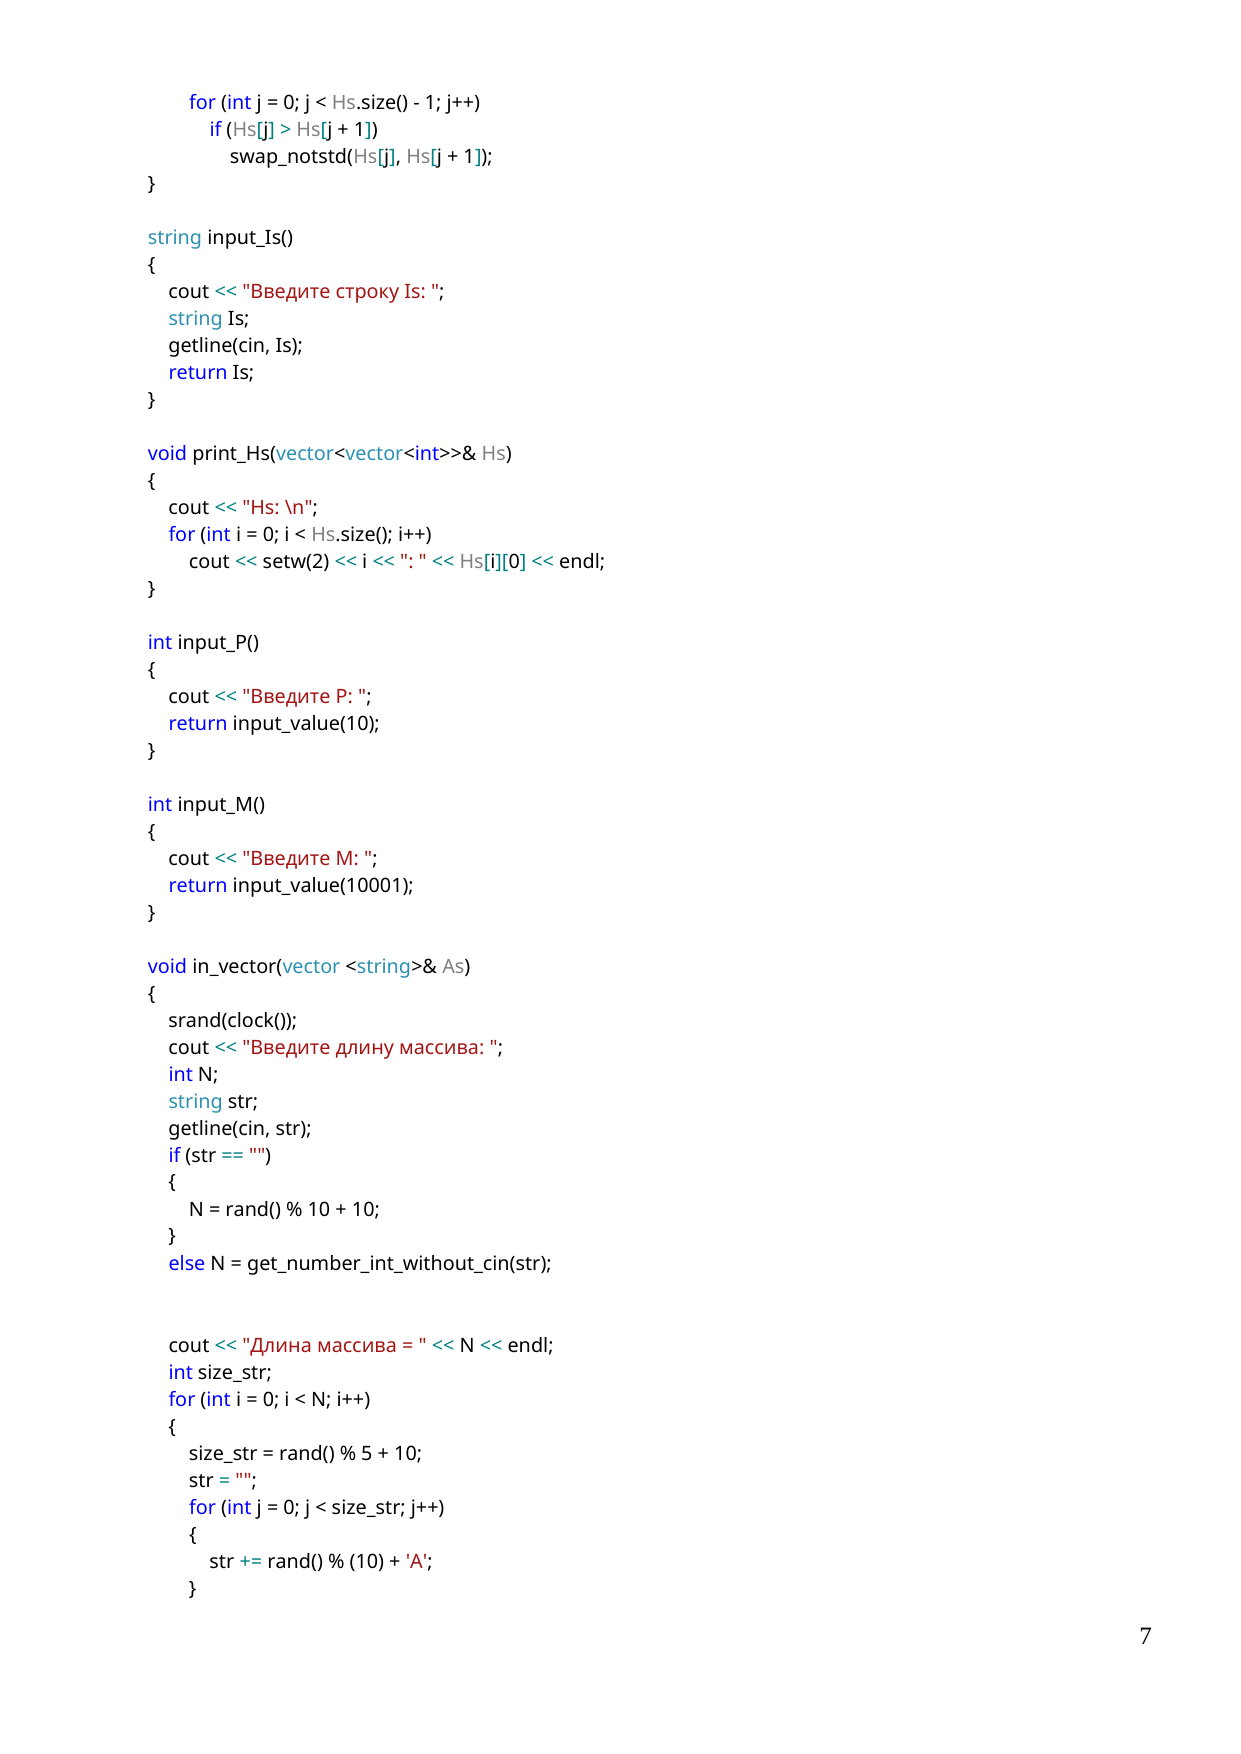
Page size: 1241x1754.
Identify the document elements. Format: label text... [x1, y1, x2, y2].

text else N = get_number_int_without_cin(str); [148, 1249, 1152, 1276]
text void print_Hs(vector<vector<int>>& Hs) [148, 439, 1152, 466]
text string input_Is() [148, 223, 1152, 251]
text str = ""; [148, 1466, 1152, 1493]
text string str; [148, 1087, 1152, 1114]
text for (int i = 0; i < N; i++) [148, 1385, 1152, 1412]
text void in_vector(vector <string>& As) [148, 952, 1152, 979]
text N = rand() % 10 + 10; [148, 1195, 1152, 1222]
text cout << "Введите строку Is: "; [148, 277, 1152, 304]
text } [148, 574, 1152, 601]
text { [148, 466, 1152, 493]
text int input_M() [148, 790, 1152, 817]
text str += rand() % (10) + 'A'; [148, 1547, 1152, 1574]
text for (int j = 0; j < size_str; j++) [148, 1493, 1152, 1520]
text cout << setw(2) << i << ": " << Hs[i][0] << endl; [148, 547, 1152, 574]
text int input_P() [148, 628, 1152, 655]
text { [148, 1168, 1152, 1195]
text { [148, 1520, 1152, 1547]
text int N; [148, 1060, 1152, 1087]
text } [148, 169, 1152, 197]
text return input_value(10001); [148, 871, 1152, 898]
text } [148, 736, 1152, 763]
text int size_str; [148, 1358, 1152, 1385]
text { [148, 817, 1152, 844]
text } [148, 1222, 1152, 1249]
text { [148, 1412, 1152, 1439]
text { [148, 251, 1152, 277]
text { [148, 655, 1152, 682]
text cout << "Введите M: "; [148, 844, 1152, 871]
text if (Hs[j] > Hs[j + 1]) [148, 116, 1152, 143]
text for (int i = 0; i < Hs.size(); i++) [148, 520, 1152, 547]
text } [148, 898, 1152, 925]
text return Is; [148, 358, 1152, 385]
text } [148, 385, 1152, 412]
text size_str = rand() % 5 + 10; [148, 1439, 1152, 1466]
text getline(cin, str); [148, 1114, 1152, 1141]
text return input_value(10); [148, 709, 1152, 736]
text getline(cin, Is); [148, 331, 1152, 358]
text cout << "Введите P: "; [148, 682, 1152, 709]
text string Is; [148, 304, 1152, 331]
text { [148, 979, 1152, 1006]
text srand(clock()); [148, 1006, 1152, 1033]
text } [148, 1574, 1152, 1601]
text if (str == "") [148, 1141, 1152, 1168]
text for (int j = 0; j < Hs.size() - 1; j++) [148, 89, 1152, 116]
text cout << "Введите длину массива: "; [148, 1033, 1152, 1060]
text cout << "Hs: \n"; [148, 493, 1152, 520]
text cout << "Длина массива = " << N << endl; [148, 1331, 1152, 1358]
text swap_notstd(Hs[j], Hs[j + 1]); [148, 143, 1152, 169]
